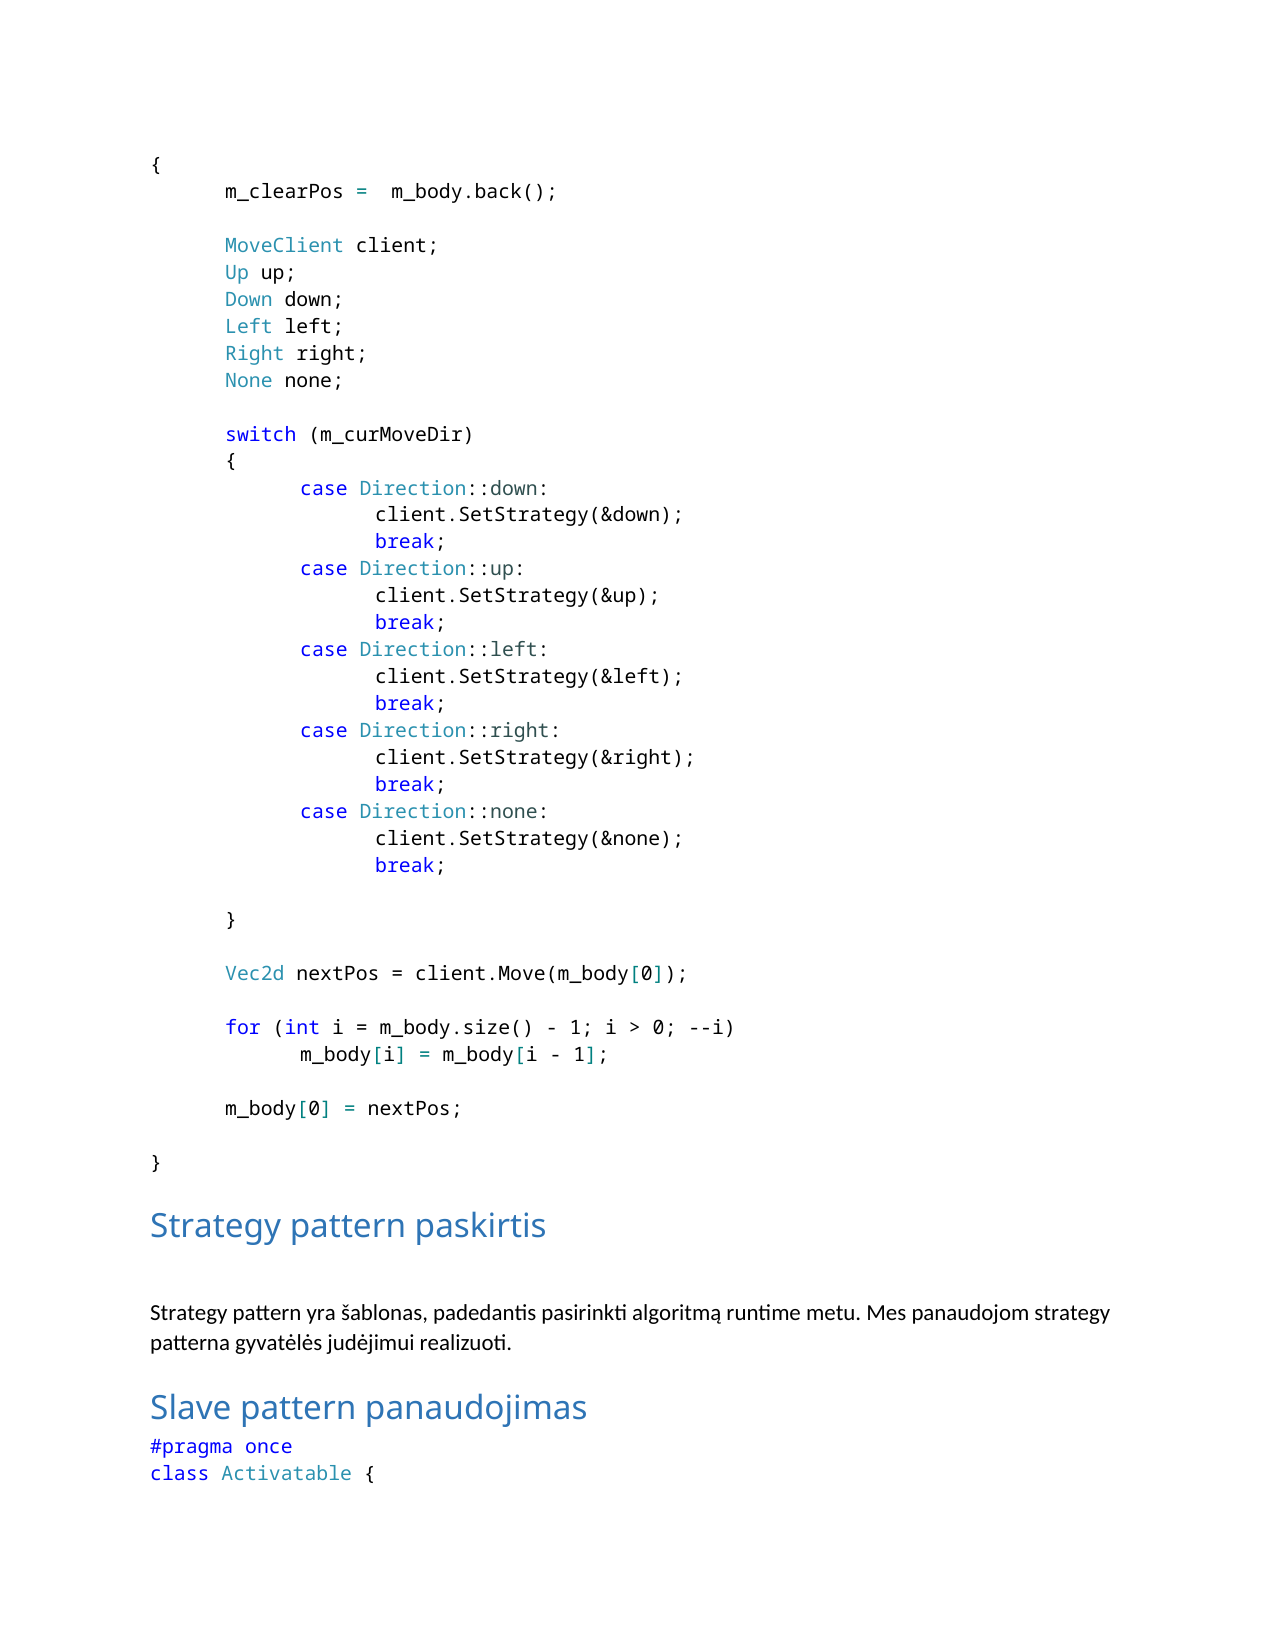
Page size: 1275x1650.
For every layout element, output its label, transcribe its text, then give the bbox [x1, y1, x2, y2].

text MoveClient client; [150, 231, 1125, 258]
text client.SetStrategy(&left); [150, 663, 1125, 689]
text break; [150, 771, 1125, 797]
text for (int i = m_body.size() - 1; i > 0; --i) [150, 1013, 1125, 1040]
text #pragma once [150, 1432, 1125, 1459]
text Up up; [150, 258, 1125, 285]
text m_clearPos = m_body.back(); [150, 177, 1125, 204]
text m_body[0] = nextPos; [150, 1094, 1125, 1121]
text case Direction::down: [150, 474, 1125, 501]
subtitle Strategy pattern paskirtis [150, 1202, 1125, 1248]
text } [150, 905, 1125, 932]
text break; [150, 689, 1125, 717]
text case Direction::none: [150, 797, 1125, 824]
text Right right; [150, 339, 1125, 366]
text Vec2d nextPos = client.Move(m_body[0]); [150, 959, 1125, 986]
text m_body[i] = m_body[i - 1]; [150, 1040, 1125, 1067]
text break; [150, 609, 1125, 636]
text class Activatable { [150, 1459, 1125, 1486]
text Strategy pattern yra šablonas, padedantis pasirinkti algoritmą runtime metu. Mes panaudojom strategy patterna gyvatėlės judėjimui realizuoti. [150, 1298, 1125, 1356]
text client.SetStrategy(&down); [150, 501, 1125, 528]
subtitle Slave pattern panaudojimas [150, 1383, 1125, 1429]
text break; [150, 528, 1125, 555]
text { [150, 447, 1125, 474]
text case Direction::left: [150, 636, 1125, 663]
text case Direction::up: [150, 555, 1125, 582]
text break; [150, 851, 1125, 878]
text } [150, 1148, 1125, 1175]
text client.SetStrategy(&right); [150, 743, 1125, 771]
text None none; [150, 366, 1125, 393]
text Down down; [150, 285, 1125, 312]
text client.SetStrategy(&none); [150, 824, 1125, 851]
text Left left; [150, 312, 1125, 339]
text case Direction::right: [150, 717, 1125, 743]
text client.SetStrategy(&up); [150, 582, 1125, 609]
text { [150, 150, 1125, 177]
text switch (m_curMoveDir) [150, 420, 1125, 447]
